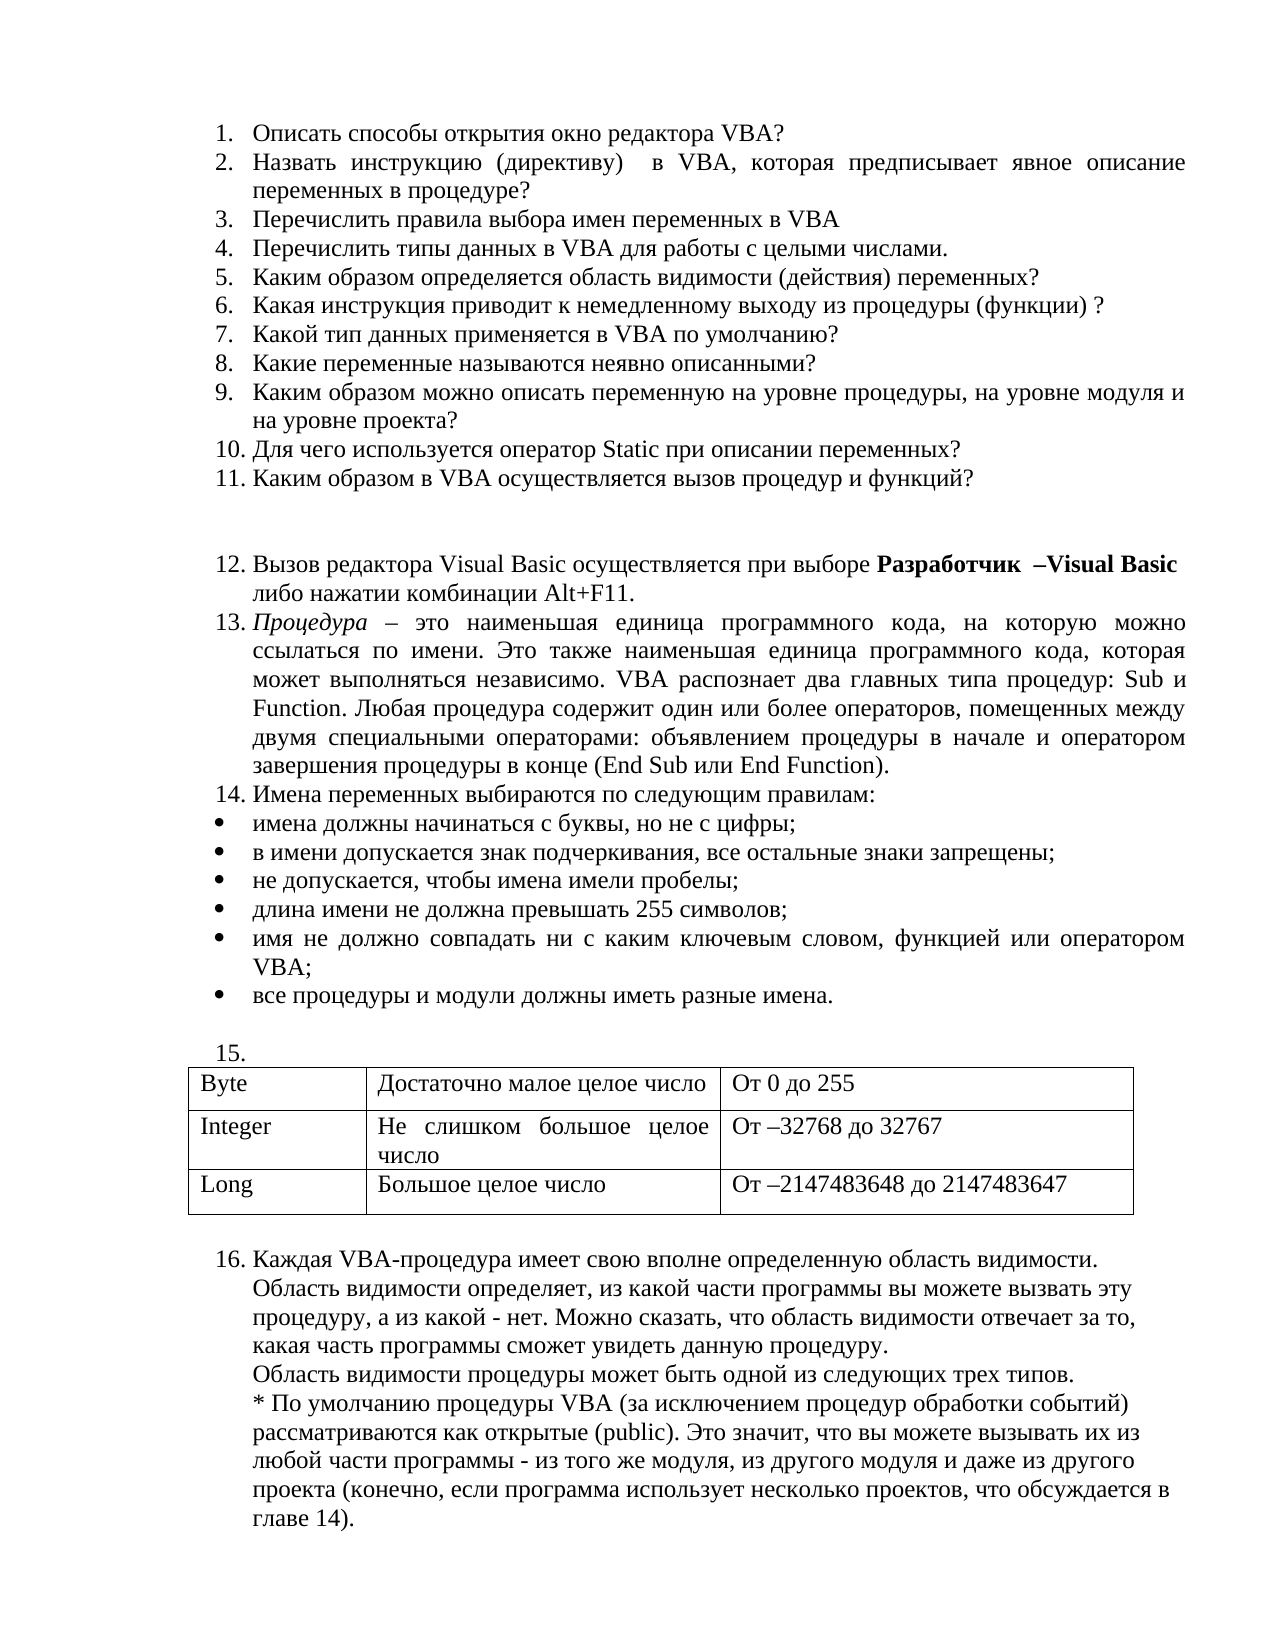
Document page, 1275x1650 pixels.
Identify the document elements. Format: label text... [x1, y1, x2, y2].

table_header От 0 до 255 [721, 1068, 1133, 1110]
list длина имени не должна превышать 255 символов; [215, 894, 1186, 923]
list Назвать инструкцию (директиву) в VBA, которая предписывает явное описание переменных в процедуре? [215, 147, 1186, 204]
list Перечислить правила выбора имен переменных в VBA [215, 204, 1186, 233]
table_header Достаточно малое целое число [367, 1068, 720, 1110]
list Перечислить типы данных в VBA для работы с целыми числами. [215, 233, 1186, 262]
table_cell Integer [189, 1111, 366, 1168]
table_cell От –2147483648 до 2147483647 [721, 1170, 1133, 1214]
list Вызов редактора Visual Basic осуществляется при выборе Разработчик –Visual Basic либо нажатии комбинации Alt+F11. [215, 549, 1186, 607]
list Для чего используется оператор Static при описании переменных? [215, 434, 1186, 463]
list Какая инструкция приводит к немедленному выходу из процедуры (функции) ? [215, 291, 1186, 319]
table_cell От –32768 до 32767 [721, 1111, 1133, 1168]
list Каким образом можно описать переменную на уровне процедуры, на уровне модуля и на уровне проекта? [215, 377, 1186, 434]
table_header Byte [189, 1068, 366, 1110]
list Каждая VBA-процедура имеет свою вполне определенную область видимости. Область видимости определяет, из какой части программы вы можете вызвать эту процедуру, а из какой - нет. Можно сказать, что область видимости отвечает за то, какая часть программы сможет увидеть данную процедуру. [215, 1244, 1186, 1359]
text * По умолчанию процедуры VBA (за исключением процедур обработки событий) рассматриваются как открытые (public). Это значит, что вы можете вызывать их из любой части программы - из того же модуля, из другого модуля и даже из другого проекта (конечно, если программа использует несколько проектов, что обсуждается в главе 14). [252, 1388, 1186, 1532]
table_cell Long [189, 1170, 366, 1214]
table_cell Большое целое число [367, 1170, 720, 1214]
list Каким образом определяется область видимости (действия) переменных? [215, 262, 1186, 291]
list Каким образом в VBA осуществляется вызов процедур и функций? [215, 463, 1186, 492]
list Описать способы открытия окно редактора VBA? [215, 118, 1186, 147]
list имя не должно совпадать ни с каким ключевым словом, функцией или оператором VBA; [215, 923, 1186, 981]
list в имени допускается знак подчеркивания, все остальные знаки запрещены; [215, 837, 1186, 866]
list не допускается, чтобы имена имели пробелы; [215, 866, 1186, 894]
list имена должны начинаться с буквы, но не с цифры; [215, 808, 1186, 837]
list все процедуры и модули должны иметь разные имена. [215, 981, 1186, 1009]
list Процедура – это наименьшая единица программного кода, на которую можно ссылаться по имени. Это также наименьшая единица программного кода, которая может выполняться независимо. VBA распознает два главных типа процедур: Sub и Function. Любая процедура содержит один или более операторов, помещенных между двумя специальными операторами: объявлением процедуры в начале и оператором завершения процедуры в конце (End Sub или End Function). [215, 607, 1186, 779]
list Какие переменные называются неявно описанными? [215, 348, 1186, 377]
list Какой тип данных применяется в VBA по умолчанию? [215, 319, 1186, 348]
list Имена переменных выбираются по следующим правилам: [215, 779, 1186, 808]
text Область видимости процедуры может быть одной из следующих трех типов. [252, 1359, 1186, 1388]
table_cell Не слишком большое целое число [367, 1111, 720, 1168]
